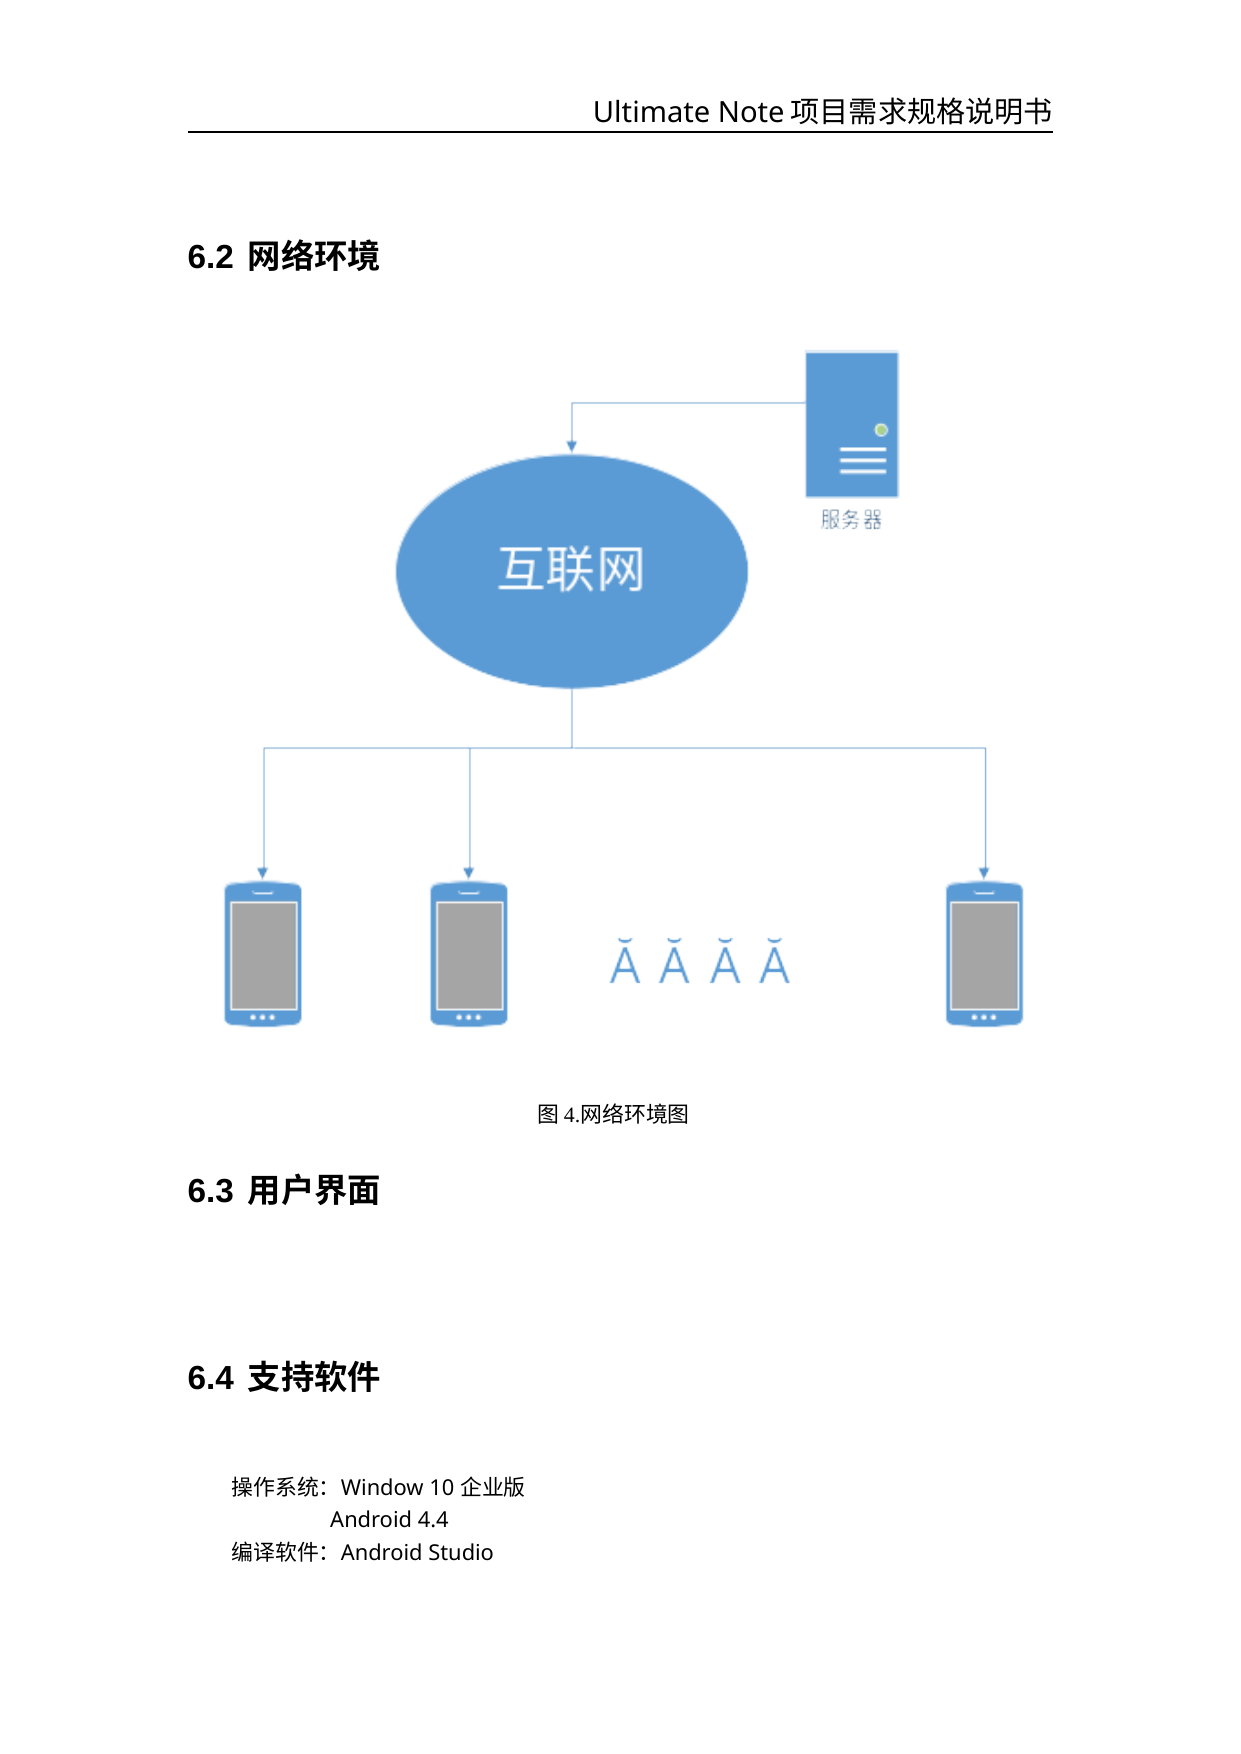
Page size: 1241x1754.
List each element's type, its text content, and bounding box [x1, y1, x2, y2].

subtitle 支持软件 [187, 1342, 1053, 1407]
text 图4.网络环境图 [187, 1096, 1053, 1129]
subtitle 用户界面 [187, 1156, 1053, 1221]
subtitle 网络环境 [187, 221, 1053, 286]
text 编译软件：Android Studio [187, 1535, 1053, 1567]
text Android 4.4 [187, 1502, 1053, 1535]
text 操作系统：Window 10 企业版 [187, 1470, 1053, 1502]
